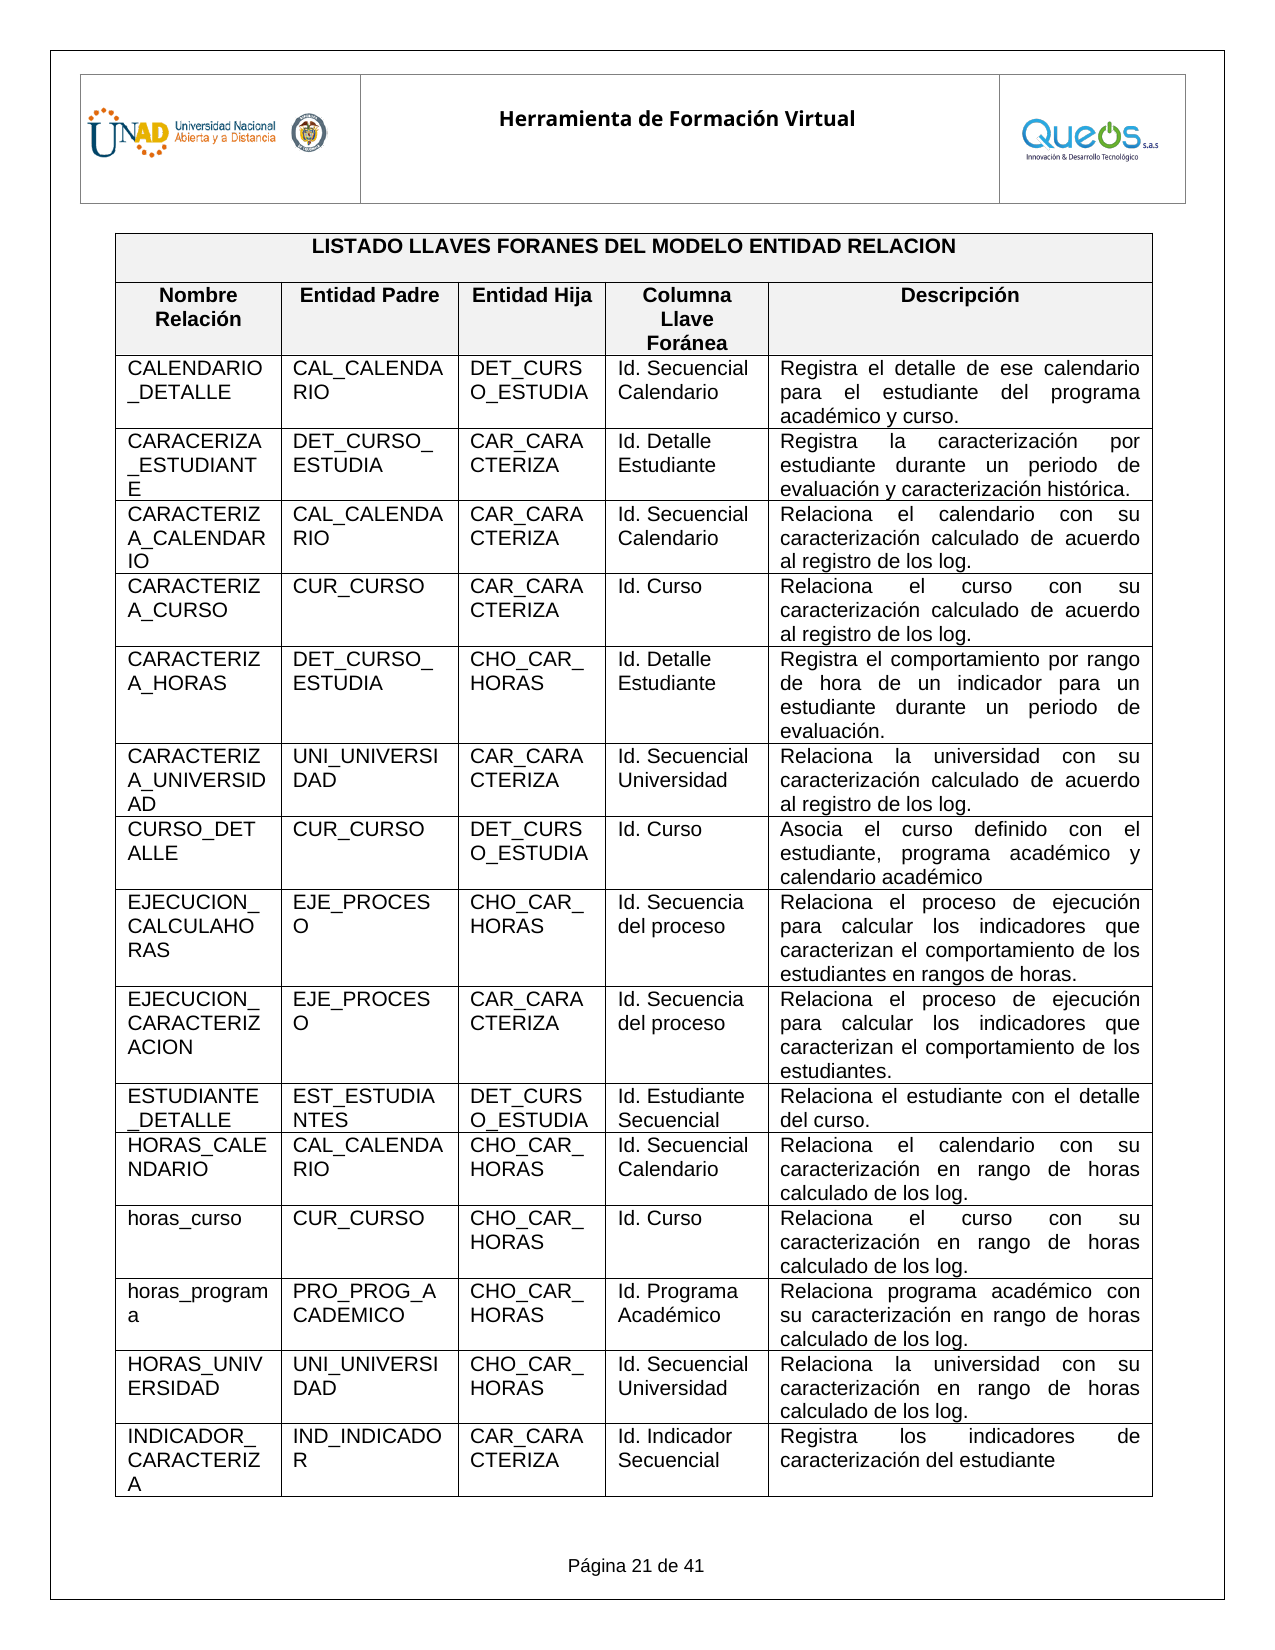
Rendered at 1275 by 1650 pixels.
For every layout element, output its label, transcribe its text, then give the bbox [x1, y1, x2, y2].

table_cell Id. Indicador Secuencial [606, 1424, 768, 1496]
table_cell Relaciona el estudiante con el detalle del curso. [769, 1084, 1152, 1132]
table_cell horas_programa [116, 1279, 281, 1350]
table_header LISTADO LLAVES FORANES DEL MODELO ENTIDAD RELACION [116, 234, 1152, 282]
table_cell Relaciona la universidad con su caracterización en rango de horas calculado de los log. [769, 1351, 1152, 1423]
table_cell CARACTERIZA_UNIVERSIDAD [116, 744, 281, 816]
table_cell CAR_CARACTERIZA [459, 744, 605, 816]
table_cell HORAS_UNIVERSIDAD [116, 1351, 281, 1423]
table_cell CAL_CALENDARIO [282, 1133, 458, 1204]
table_cell Relaciona programa académico con su caracterización en rango de horas calculado de los log. [769, 1279, 1152, 1350]
table_cell Id. Secuencial Calendario [606, 1133, 768, 1204]
table_cell Descripción [769, 283, 1152, 354]
table_cell CAL_CALENDARIO [282, 501, 458, 573]
table_cell CHO_CAR_HORAS [459, 1279, 605, 1350]
table_cell Id. Curso [606, 1206, 768, 1277]
table_cell EJE_PROCESO [282, 987, 458, 1083]
table_cell EJECUCION_CALCULAHORAS [116, 890, 281, 986]
table_cell Registra el comportamiento por rango de hora de un indicador para un estudiante durante un periodo de evaluación. [769, 647, 1152, 743]
picture [1012, 112, 1167, 166]
table_cell Entidad Padre [282, 283, 458, 354]
table_cell UNI_UNIVERSIDAD [282, 1351, 458, 1423]
table_cell PRO_PROG_ACADEMICO [282, 1279, 458, 1350]
table_cell CHO_CAR_HORAS [459, 1351, 605, 1423]
table_cell Id. Detalle Estudiante [606, 647, 768, 743]
table_cell CHO_CAR_HORAS [459, 1133, 605, 1204]
table_cell Registra los indicadores de caracterización del estudiante [769, 1424, 1152, 1496]
table_cell Id. Secuencial Calendario [606, 501, 768, 573]
table_cell EJECUCION_CARACTERIZACION [116, 987, 281, 1083]
table_cell ESTUDIANTE_DETALLE [116, 1084, 281, 1132]
table_cell UNI_UNIVERSIDAD [282, 744, 458, 816]
table_cell CAR_CARACTERIZA [459, 501, 605, 573]
table_cell Relaciona el proceso de ejecución para calcular los indicadores que caracterizan el comportamiento de los estudiantes en rangos de horas. [769, 890, 1152, 986]
table_cell Id. Estudiante Secuencial [606, 1084, 768, 1132]
table_cell Id. Programa Académico [606, 1279, 768, 1350]
table_cell CURSO_DETALLE [116, 817, 281, 889]
table_cell CHO_CAR_HORAS [459, 890, 605, 986]
table_cell CAL_CALENDARIO [282, 356, 458, 427]
table_cell CALENDARIO_DETALLE [116, 356, 281, 427]
table_cell Relaciona la universidad con su caracterización calculado de acuerdo al registro de los log. [769, 744, 1152, 816]
table_cell DET_CURSO_ESTUDIA [459, 356, 605, 427]
table_cell Id. Secuencial Universidad [606, 744, 768, 816]
table_cell Id. Curso [606, 817, 768, 889]
table_cell IND_INDICADOR [282, 1424, 458, 1496]
table_cell Relaciona el proceso de ejecución para calcular los indicadores que caracterizan el comportamiento de los estudiantes. [769, 987, 1152, 1083]
table_cell EST_ESTUDIANTES [282, 1084, 458, 1132]
table_cell Id. Curso [606, 574, 768, 646]
table_cell CARACTERIZA_HORAS [116, 647, 281, 743]
table_cell DET_CURSO_ESTUDIA [282, 429, 458, 500]
table_cell Id. Secuencial Calendario [606, 356, 768, 427]
table_cell Columna Llave Foránea [606, 283, 768, 354]
table_cell CARACTERIZA_CURSO [116, 574, 281, 646]
table_cell Relaciona el curso con su caracterización en rango de horas calculado de los log. [769, 1206, 1152, 1277]
table_cell DET_CURSO_ESTUDIA [459, 817, 605, 889]
table_cell CAR_CARACTERIZA [459, 429, 605, 500]
table_cell CHO_CAR_HORAS [459, 647, 605, 743]
table_cell CUR_CURSO [282, 574, 458, 646]
picture [80, 103, 331, 162]
table_cell CUR_CURSO [282, 817, 458, 889]
table_cell CAR_CARACTERIZA [459, 574, 605, 646]
table_cell CARACERIZA_ESTUDIANTE [116, 429, 281, 500]
table_cell DET_CURSO_ESTUDIA [282, 647, 458, 743]
table_cell Entidad Hija [459, 283, 605, 354]
table_cell Nombre Relación [116, 283, 281, 354]
table_cell CHO_CAR_HORAS [459, 1206, 605, 1277]
table_cell horas_curso [116, 1206, 281, 1277]
table_cell Id. Secuencia del proceso [606, 890, 768, 986]
table_cell EJE_PROCESO [282, 890, 458, 986]
table_cell CAR_CARACTERIZA [459, 987, 605, 1083]
table_cell HORAS_CALENDARIO [116, 1133, 281, 1204]
table_cell Id. Secuencia del proceso [606, 987, 768, 1083]
table_cell CAR_CARACTERIZA [459, 1424, 605, 1496]
table_cell Id. Detalle Estudiante [606, 429, 768, 500]
table_cell Relaciona el calendario con su caracterización calculado de acuerdo al registro de los log. [769, 501, 1152, 573]
table_cell CARACTERIZA_CALENDARIO [116, 501, 281, 573]
table_cell Relaciona el curso con su caracterización calculado de acuerdo al registro de los log. [769, 574, 1152, 646]
table_cell Registra el detalle de ese calendario para el estudiante del programa académico y curso. [769, 356, 1152, 427]
table_cell Relaciona el calendario con su caracterización en rango de horas calculado de los log. [769, 1133, 1152, 1204]
table_cell INDICADOR_CARACTERIZA [116, 1424, 281, 1496]
table_cell Registra la caracterización por estudiante durante un periodo de evaluación y caracterización histórica. [769, 429, 1152, 500]
table_cell Asocia el curso definido con el estudiante, programa académico y calendario académico [769, 817, 1152, 889]
table_cell Id. Secuencial Universidad [606, 1351, 768, 1423]
table_cell CUR_CURSO [282, 1206, 458, 1277]
table_cell DET_CURSO_ESTUDIA [459, 1084, 605, 1132]
